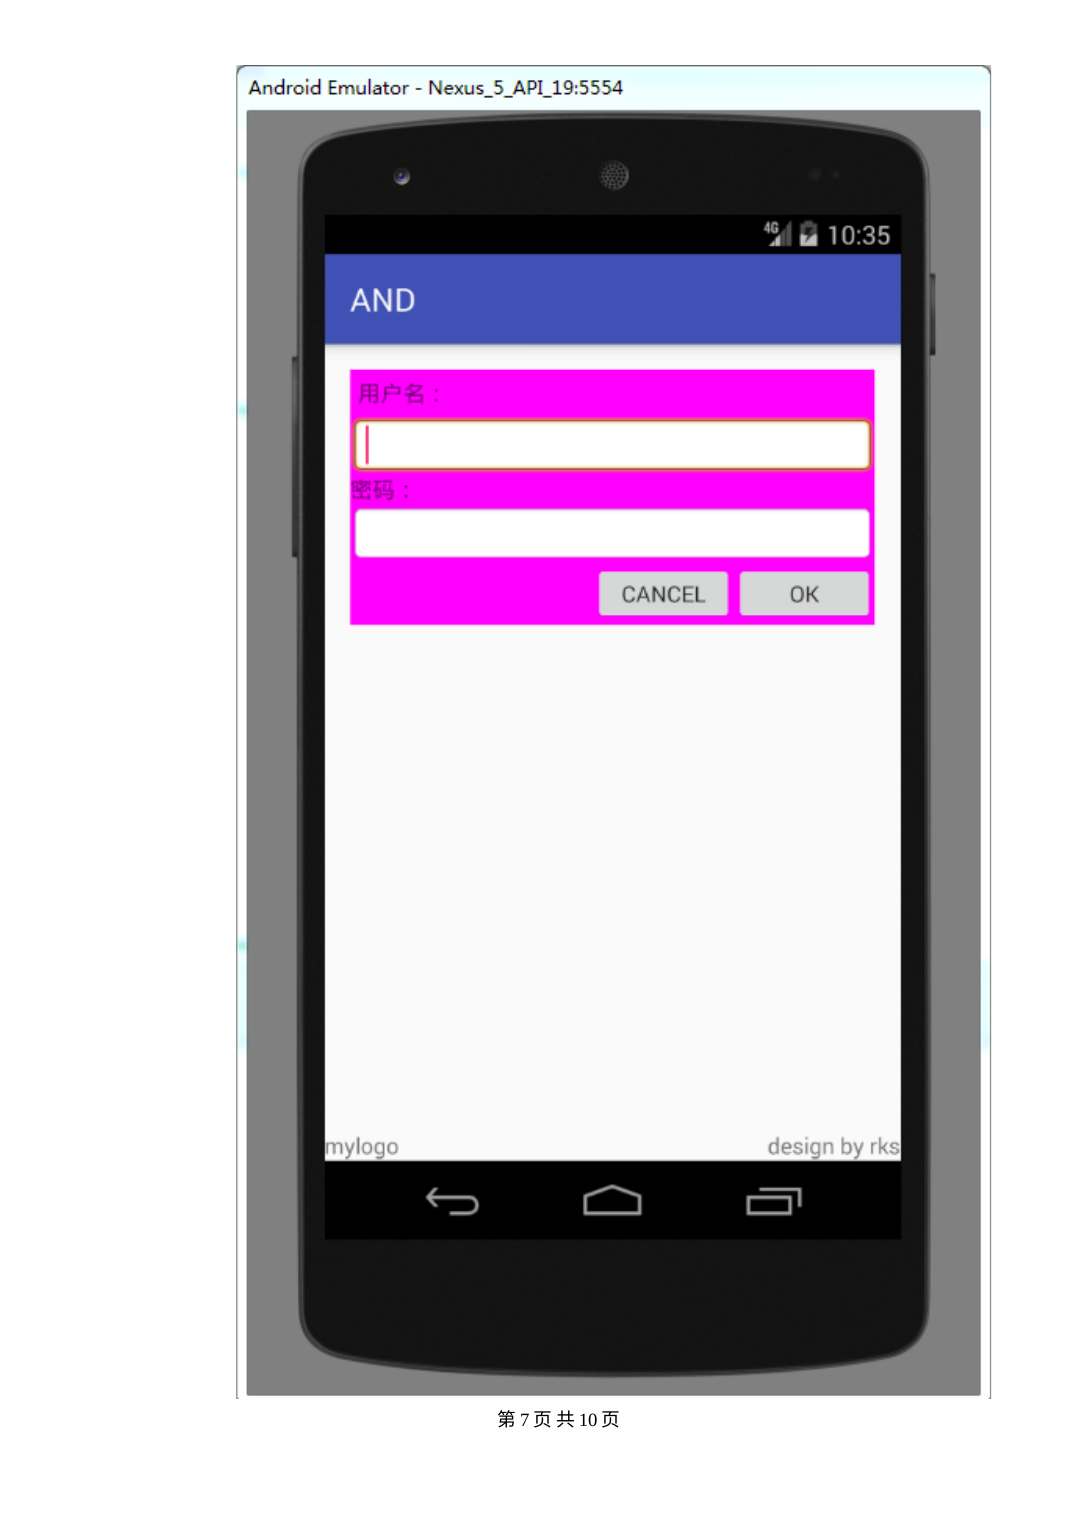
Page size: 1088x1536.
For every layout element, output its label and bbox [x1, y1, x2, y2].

picture [236, 65, 992, 1399]
